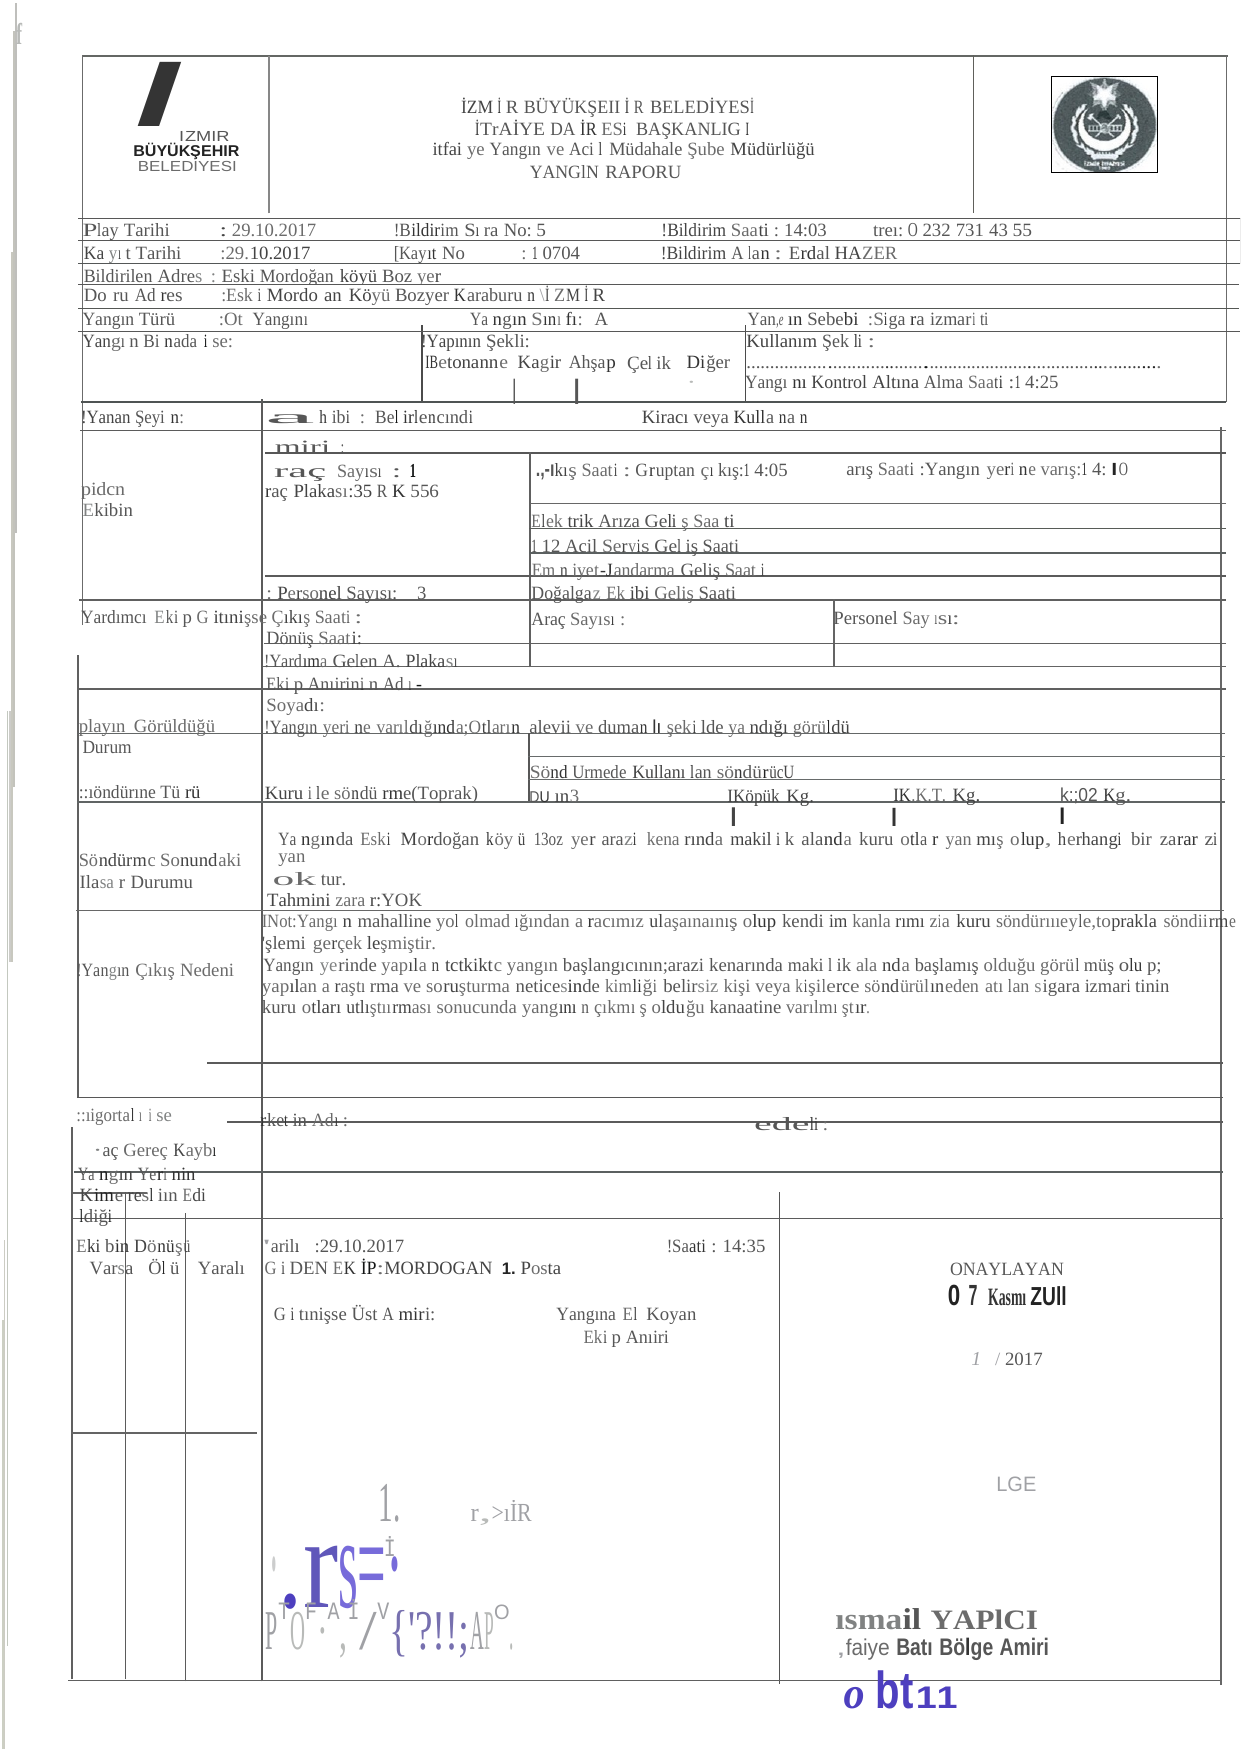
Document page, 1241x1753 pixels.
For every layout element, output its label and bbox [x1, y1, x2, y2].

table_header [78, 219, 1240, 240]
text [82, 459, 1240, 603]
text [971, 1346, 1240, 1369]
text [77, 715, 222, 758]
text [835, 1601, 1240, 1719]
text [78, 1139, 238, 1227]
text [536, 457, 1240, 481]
picture [1052, 77, 1157, 139]
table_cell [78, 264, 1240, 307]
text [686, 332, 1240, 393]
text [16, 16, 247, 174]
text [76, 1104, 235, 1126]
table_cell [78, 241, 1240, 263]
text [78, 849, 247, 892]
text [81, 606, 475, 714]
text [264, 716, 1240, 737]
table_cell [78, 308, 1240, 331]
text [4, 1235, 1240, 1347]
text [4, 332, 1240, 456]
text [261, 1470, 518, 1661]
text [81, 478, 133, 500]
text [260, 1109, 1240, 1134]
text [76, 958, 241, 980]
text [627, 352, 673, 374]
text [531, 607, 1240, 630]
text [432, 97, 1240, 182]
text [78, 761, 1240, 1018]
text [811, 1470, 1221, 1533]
